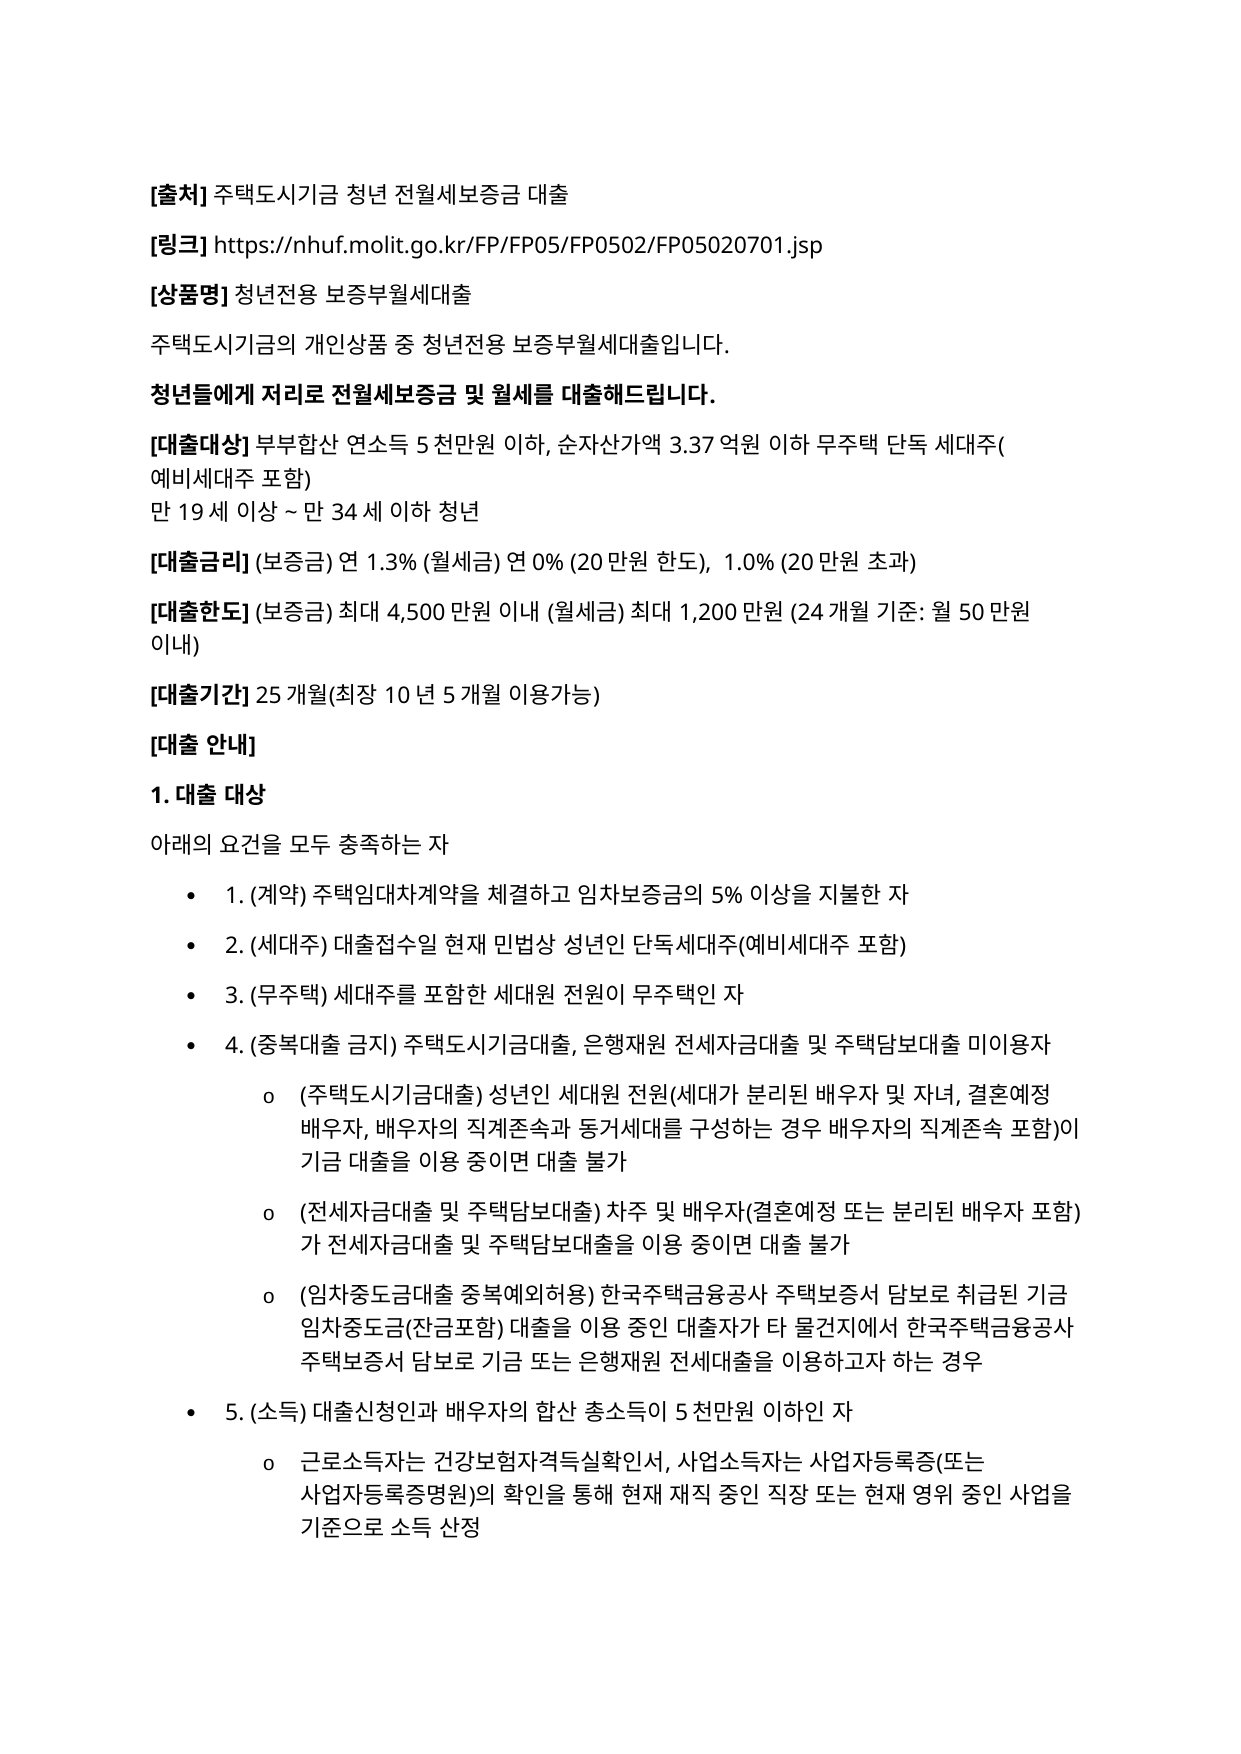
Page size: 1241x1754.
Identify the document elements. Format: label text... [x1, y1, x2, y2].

list (임차중도금대출 중복예외허용) 한국주택금융공사 주택보증서 담보로 취급된 기금 임차중도금(잔금포함) 대출을 이용 중인 대출자가 타 물건지에서 한국주택금융공사 주택보증서 담보로 기금 또는 은행재원 전세대출을 이용하고자 하는 경우 [262, 1277, 1090, 1377]
text [대출한도] (보증금) 최대 4,500만원 이내 (월세금) 최대 1,200만원 (24개월 기준: 월 50만원 이내) [150, 594, 1090, 661]
text 주택도시기금의 개인상품 중 청년전용 보증부월세대출입니다. [150, 327, 1090, 361]
list 2. (세대주) 대출접수일 현재 민법상 성년인 단독세대주(예비세대주 포함) [187, 927, 1090, 960]
text [대출기간] 25개월(최장 10년 5개월 이용가능) [150, 677, 1090, 711]
text [출처] 주택도시기금 청년 전월세보증금 대출 [150, 177, 1090, 211]
text 1. 대출 대상 [150, 777, 1090, 811]
text [상품명] 청년전용 보증부월세대출 [150, 277, 1090, 311]
list 4. (중복대출 금지) 주택도시기금대출, 은행재원 전세자금대출 및 주택담보대출 미이용자 [187, 1027, 1090, 1060]
list 1. (계약) 주택임대차계약을 체결하고 임차보증금의 5% 이상을 지불한 자 [187, 877, 1090, 910]
list 3. (무주택) 세대주를 포함한 세대원 전원이 무주택인 자 [187, 977, 1090, 1010]
list 근로소득자는 건강보험자격득실확인서, 사업소득자는 사업자등록증(또는 사업자등록증명원)의 확인을 통해 현재 재직 중인 직장 또는 현재 영위 중인 사업을 기준으로 소득 산정 [262, 1443, 1090, 1543]
list (주택도시기금대출) 성년인 세대원 전원(세대가 분리된 배우자 및 자녀, 결혼예정 배우자, 배우자의 직계존속과 동거세대를 구성하는 경우 배우자의 직계존속 포함)이 기금 대출을 이용 중이면 대출 불가 [262, 1077, 1090, 1177]
list (전세자금대출 및 주택담보대출) 차주 및 배우자(결혼예정 또는 분리된 배우자 포함)가 전세자금대출 및 주택담보대출을 이용 중이면 대출 불가 [262, 1194, 1090, 1260]
text 청년들에게 저리로 전월세보증금 및 월세를 대출해드립니다. [150, 377, 1090, 411]
text [대출금리] (보증금) 연 1.3% (월세금) 연0% (20만원 한도), 1.0% (20만원 초과) [150, 544, 1090, 577]
text [링크] https://nhuf.molit.go.kr/FP/FP05/FP0502/FP05020701.jsp [150, 227, 1090, 261]
text [대출 안내] [150, 727, 1090, 761]
text [대출대상] 부부합산 연소득 5천만원 이하, 순자산가액 3.37억원 이하 무주택 단독 세대주(예비세대주 포함) 만 19세 이상 ~ 만 34세 이하 청년 [150, 427, 1090, 527]
list 5. (소득) 대출신청인과 배우자의 합산 총소득이 5천만원 이하인 자 [187, 1393, 1090, 1427]
text 아래의 요건을 모두 충족하는 자 [150, 827, 1090, 860]
